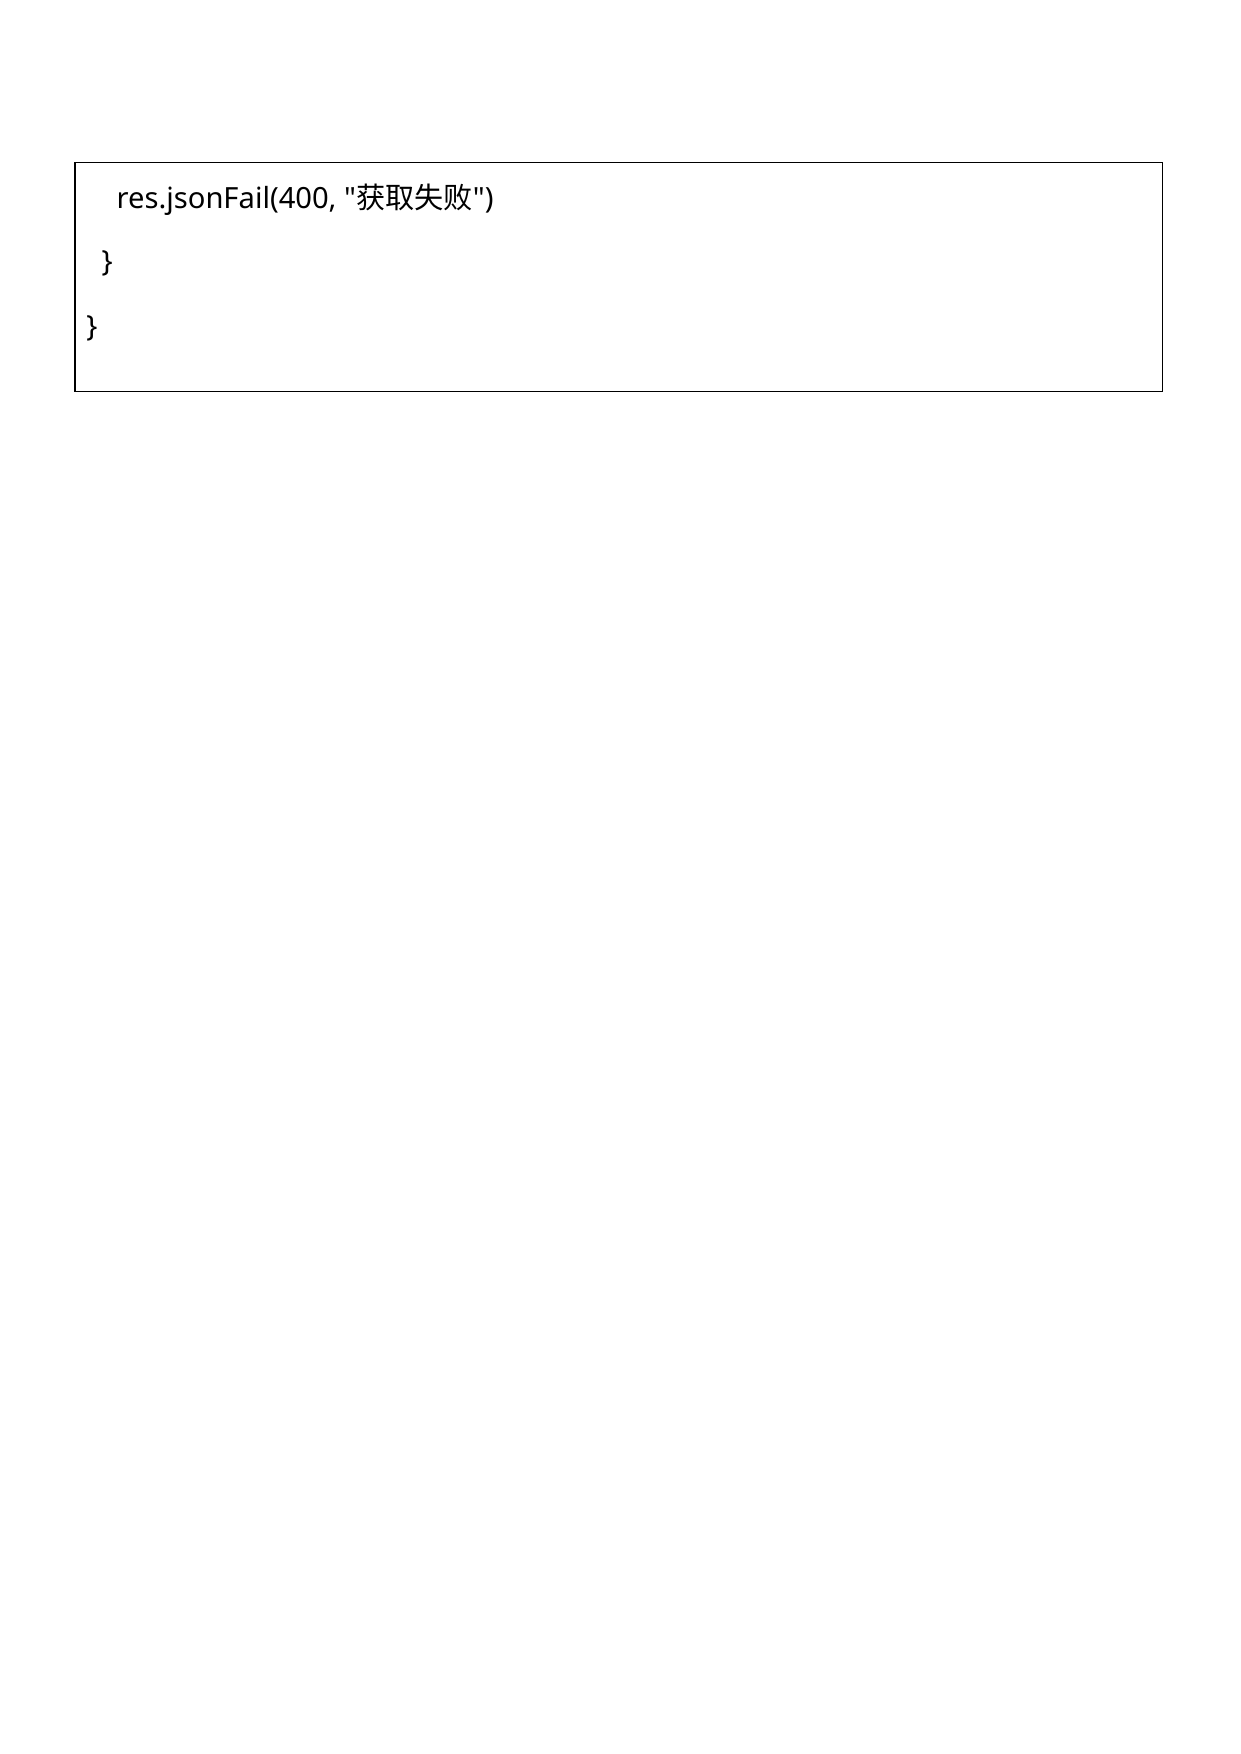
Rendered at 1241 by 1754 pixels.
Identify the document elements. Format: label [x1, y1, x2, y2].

table_cell [76, 163, 1162, 391]
